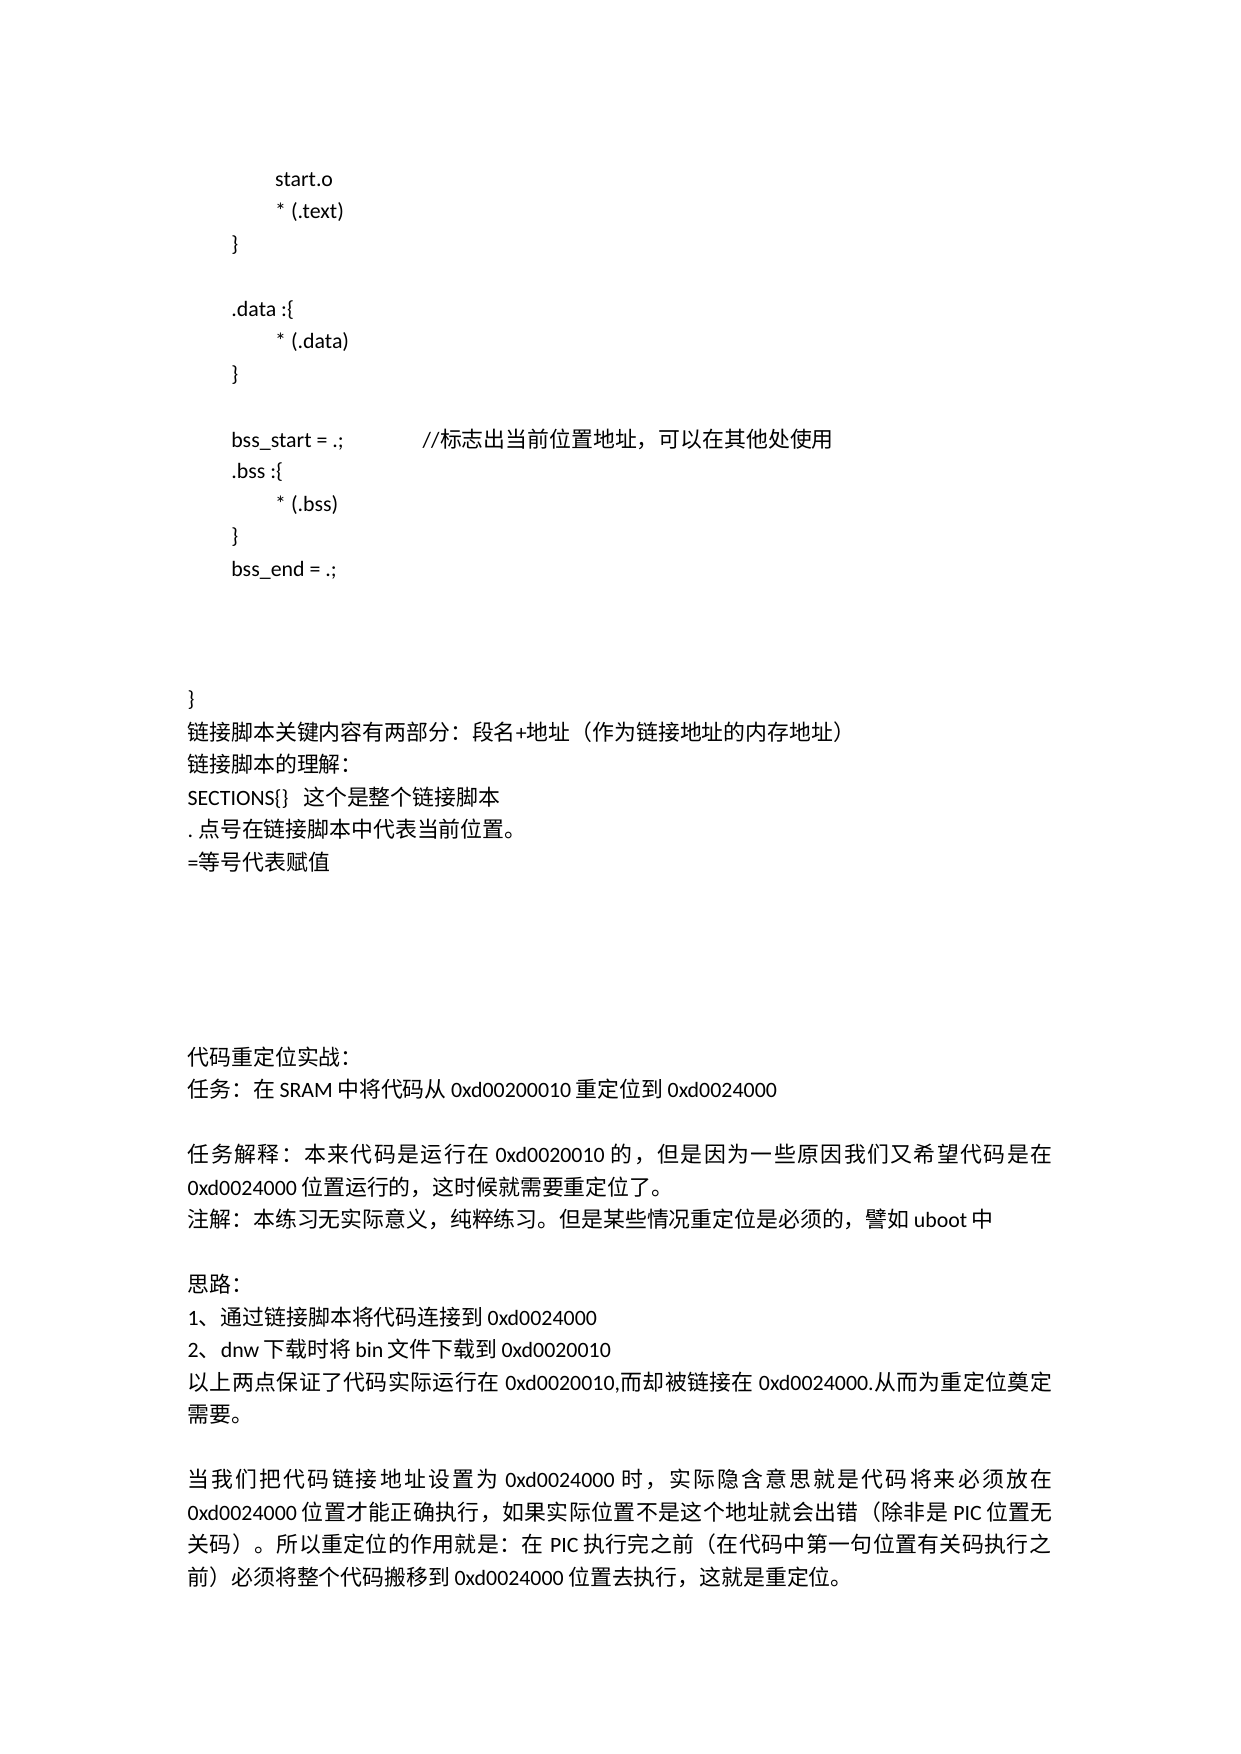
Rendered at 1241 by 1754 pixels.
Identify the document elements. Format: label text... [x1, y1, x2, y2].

text 任务解释：本来代码是运行在0xd0020010的，但是因为一些原因我们又希望代码是在0xd0024000位置运行的，这时候就需要重定位了。 [187, 1137, 1053, 1202]
text bss_end = .; [187, 552, 1053, 584]
text } [187, 227, 1053, 259]
text 链接脚本的理解： [187, 747, 1053, 779]
text 注解：本练习无实际意义，纯粹练习。但是某些情况重定位是必须的，譬如uboot中 [187, 1202, 1053, 1234]
text start.o [231, 162, 1053, 194]
text bss_start = .; //标志出当前位置地址，可以在其他处使用 [187, 422, 1053, 454]
list 以上两点保证了代码实际运行在0xd0020010,而却被链接在0xd0024000.从而为重定位奠定需要。 [187, 1364, 1053, 1429]
text * (.data) [231, 324, 1053, 357]
text 思路： [187, 1267, 1053, 1299]
text 代码重定位实战： [187, 1039, 1053, 1072]
list dnw下载时将bin文件下载到0xd0020010 [187, 1332, 1053, 1364]
list 当我们把代码链接地址设置为0xd0024000时，实际隐含意思就是代码将来必须放在0xd0024000位置才能正确执行，如果实际位置不是这个地址就会出错（除非是PIC位置无关码）。所以重定位的作用就是：在PIC执行完之前（在代码中第一句位置有关码执行之前）必须将整个代码搬移到0xd0024000位置去执行，这就是重定位。 [187, 1462, 1053, 1592]
text } [187, 357, 1053, 389]
text } [187, 682, 1053, 714]
text * (.bss) [231, 487, 1053, 519]
text .data :{ [187, 292, 1053, 324]
text } [187, 519, 1053, 552]
text SECTIONS{} 这个是整个链接脚本 [187, 779, 1053, 812]
text . 点号在链接脚本中代表当前位置。 [187, 812, 1053, 844]
list 通过链接脚本将代码连接到0xd0024000 [187, 1299, 1053, 1332]
text 链接脚本关键内容有两部分：段名+地址（作为链接地址的内存地址） [187, 714, 1053, 747]
text 任务：在SRAM中将代码从0xd00200010重定位到0xd0024000 [187, 1072, 1053, 1104]
text .bss :{ [187, 454, 1053, 487]
text * (.text) [231, 194, 1053, 227]
text =等号代表赋值 [187, 844, 1053, 877]
